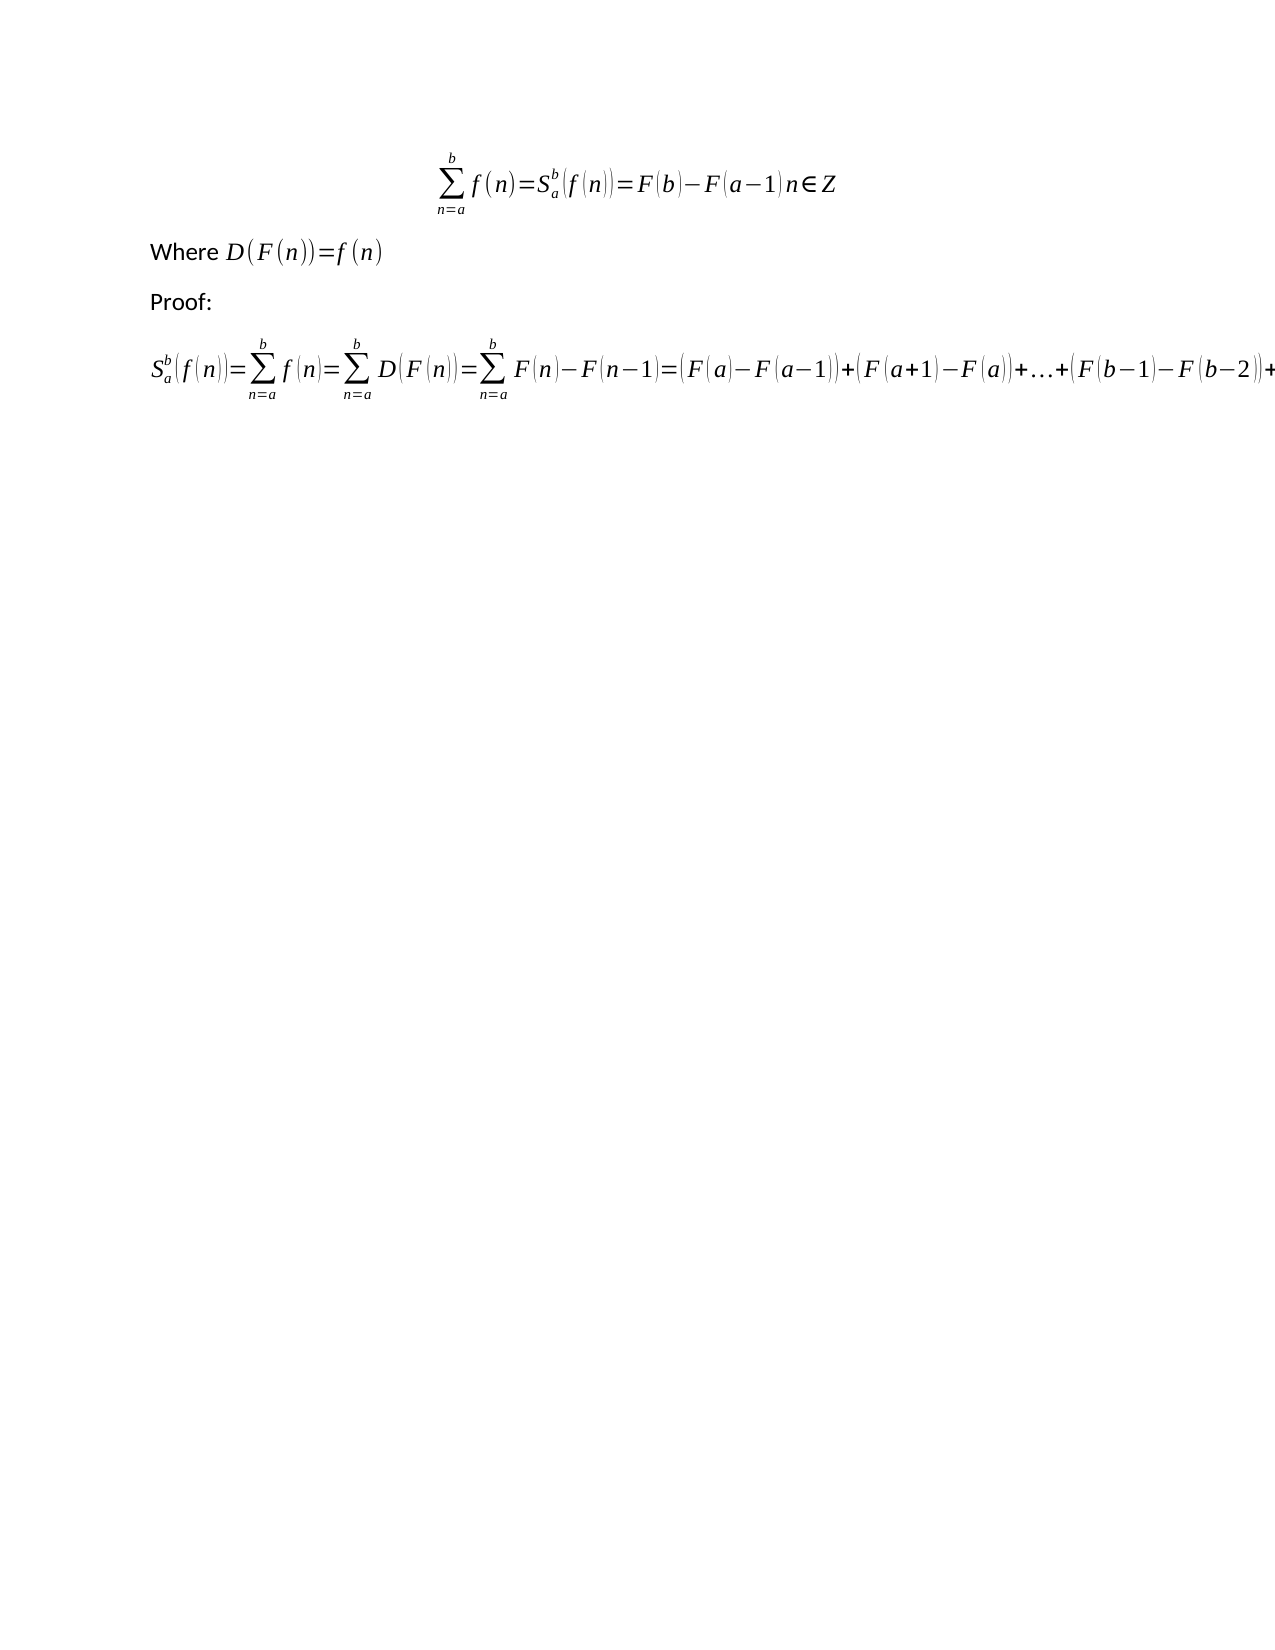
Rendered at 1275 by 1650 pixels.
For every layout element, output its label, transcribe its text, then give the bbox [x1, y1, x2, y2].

text Where [150, 236, 1125, 267]
text Proof: [150, 286, 1125, 316]
